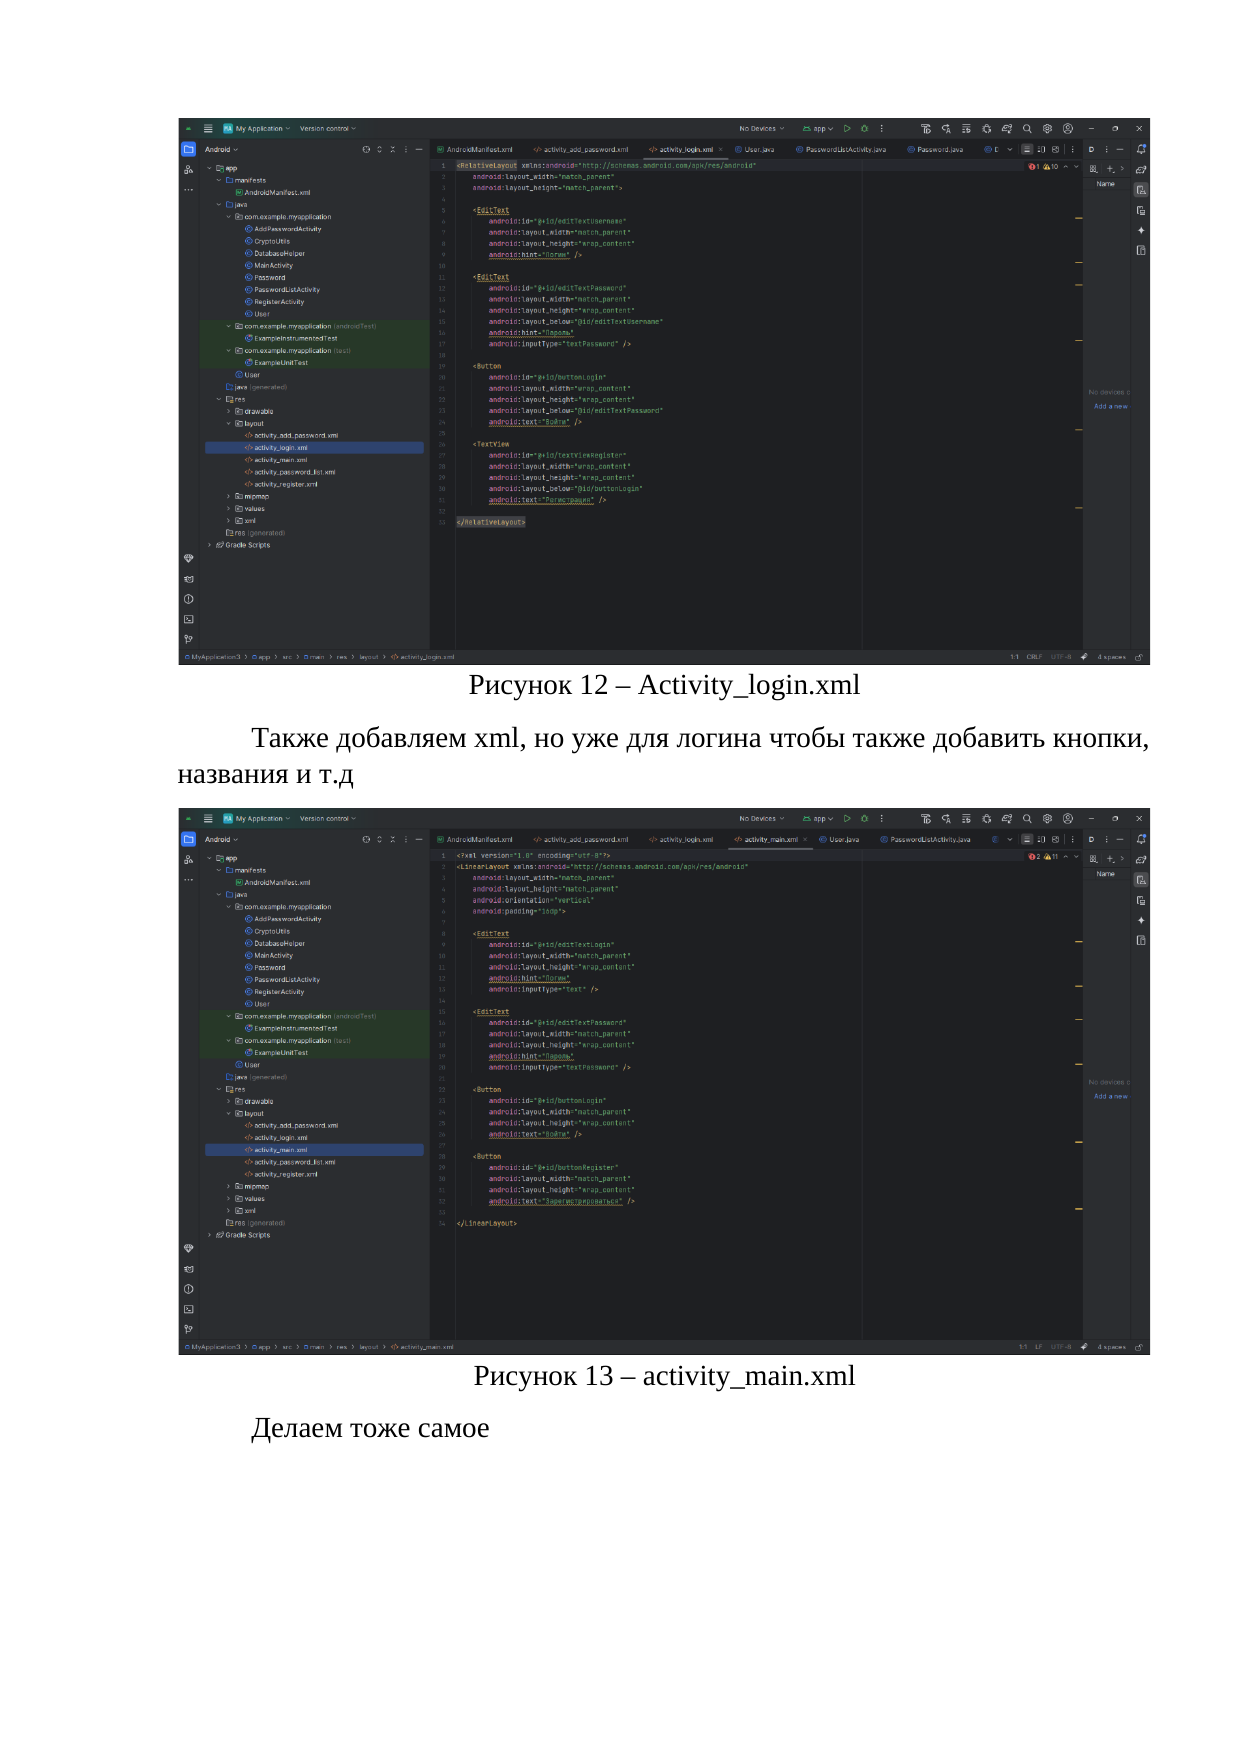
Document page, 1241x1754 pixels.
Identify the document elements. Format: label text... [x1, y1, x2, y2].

text Делаем тоже самое [177, 1410, 1152, 1444]
text Также добавляем xml, но уже для логина чтобы также добавить кнопки, названия и т.д [177, 720, 1152, 789]
picture [178, 808, 1151, 1355]
picture [178, 118, 1151, 665]
